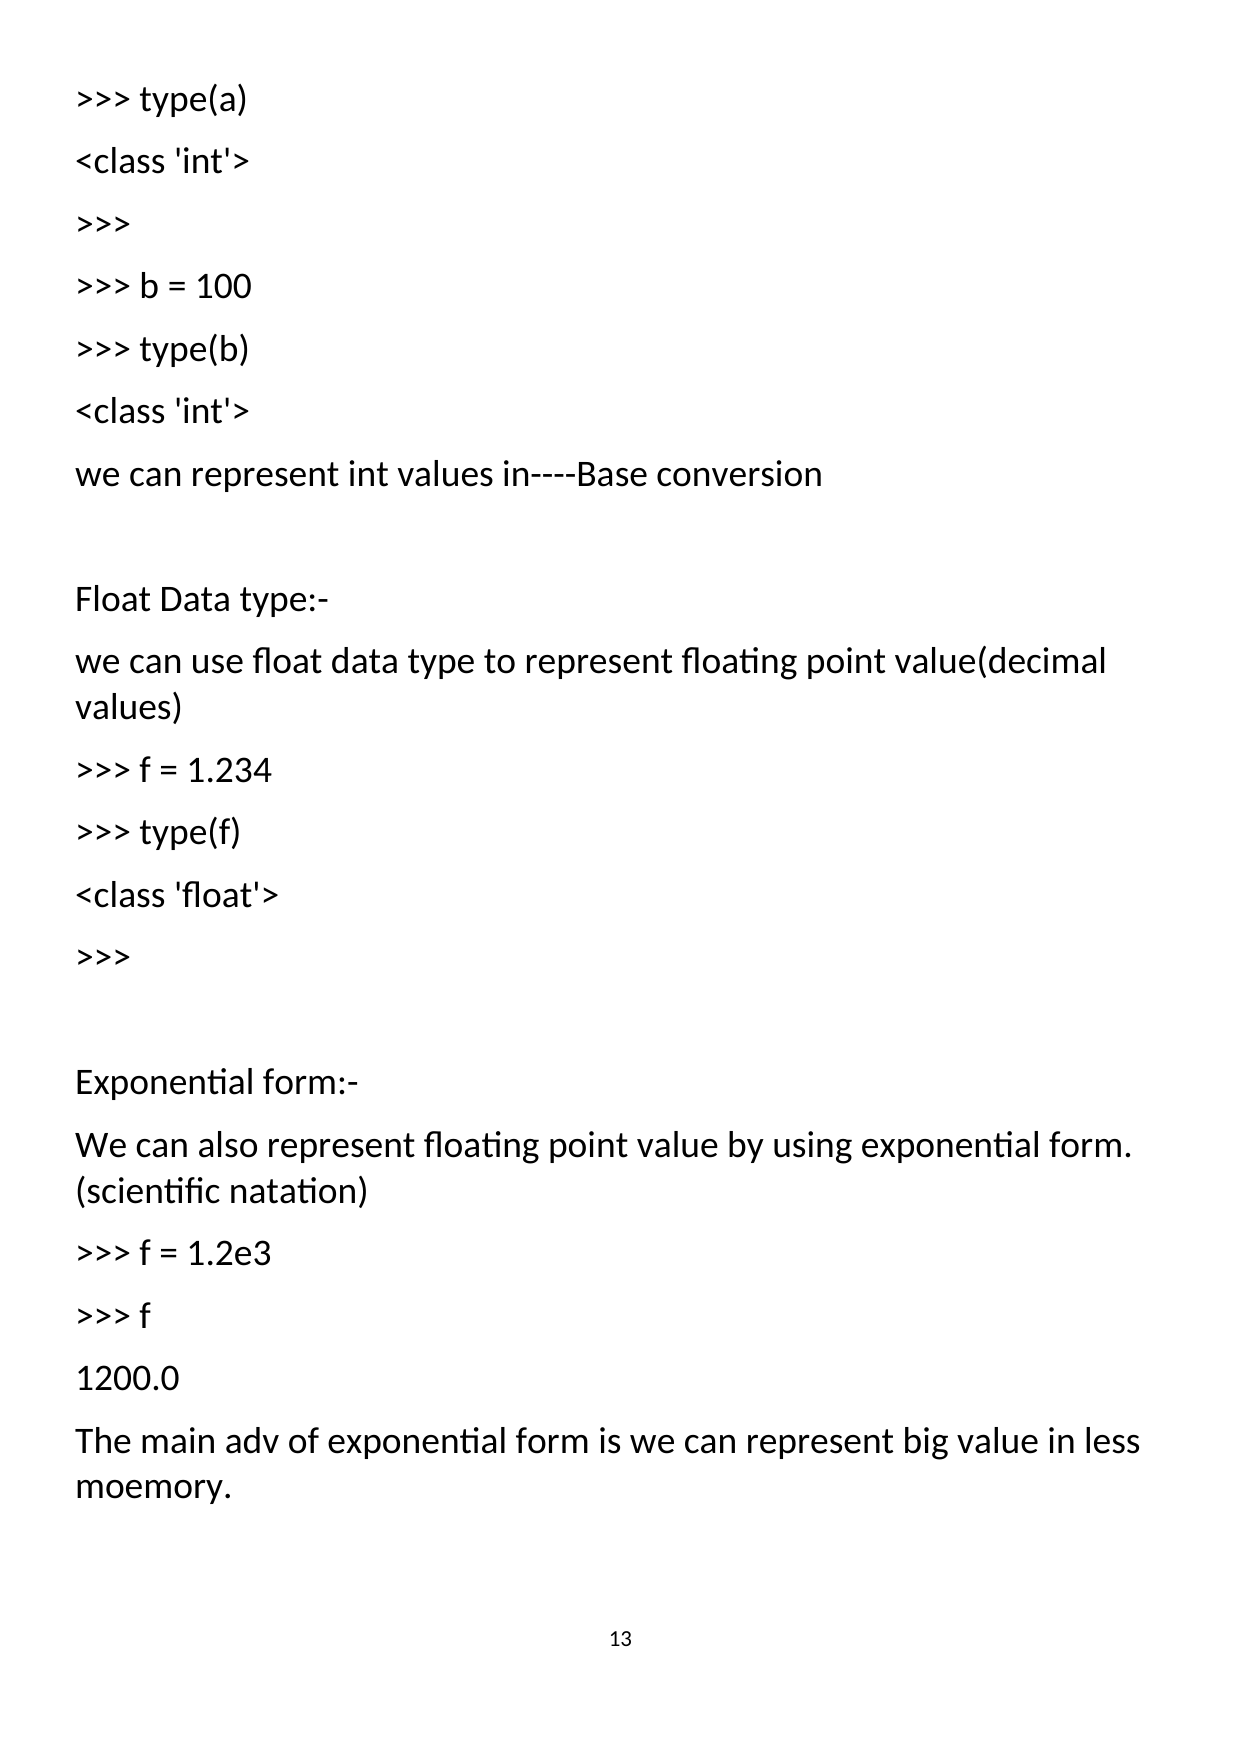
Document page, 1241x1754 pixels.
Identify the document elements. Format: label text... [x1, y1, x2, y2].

text <class 'int'> [75, 387, 1165, 433]
text Float Data type:- [75, 575, 1165, 621]
text >>> type(f) [75, 808, 1165, 854]
text >>> f [75, 1292, 1165, 1337]
text 1200.0 [75, 1354, 1165, 1400]
text >>> b = 100 [75, 262, 1165, 308]
text we can represent int values in----Base conversion [75, 450, 1165, 496]
text <class 'float'> [75, 871, 1165, 917]
text >>> [75, 933, 1165, 979]
text <class 'int'> [75, 137, 1165, 183]
text The main adv of exponential form is we can represent big value in less moemory. [75, 1417, 1165, 1508]
text Exponential form:- [75, 1058, 1165, 1104]
text >>> type(b) [75, 325, 1165, 371]
text >>> type(a) [75, 75, 1165, 121]
text >>> f = 1.2e3 [75, 1229, 1165, 1275]
text we can use float data type to represent floating point value(decimal values) [75, 637, 1165, 729]
text >>> f = 1.234 [75, 746, 1165, 792]
text >>> [75, 200, 1165, 246]
text We can also represent floating point value by using exponential form.(scientific natation) [75, 1121, 1165, 1212]
